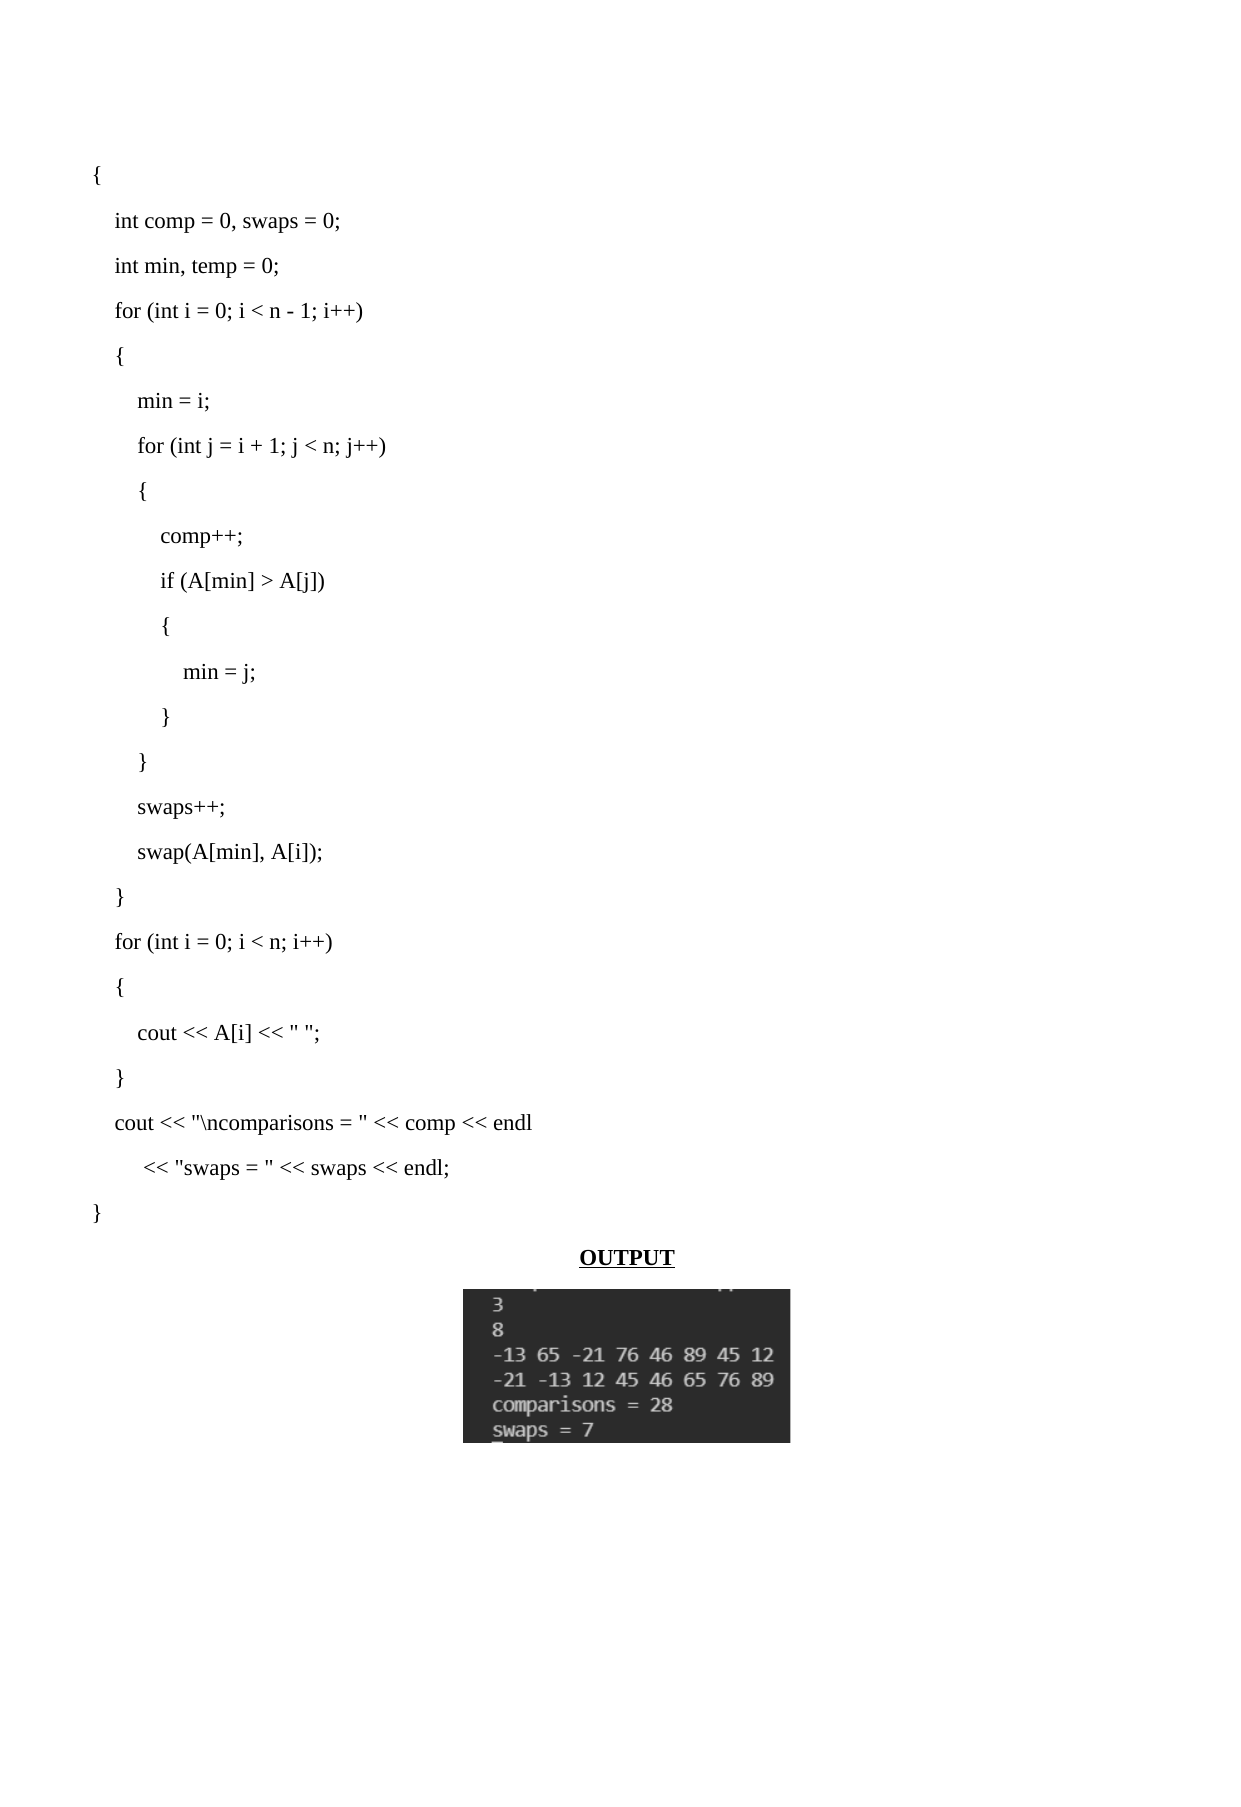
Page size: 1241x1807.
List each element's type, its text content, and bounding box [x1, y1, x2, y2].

text comp++; [91, 522, 1162, 549]
text { [91, 613, 1162, 639]
text swap(A[min], A[i]); [91, 838, 1162, 864]
text cout << A[i] << " "; [91, 1018, 1162, 1045]
text { [91, 973, 1162, 1000]
text { [91, 162, 1162, 188]
text cout << "\ncomparisons = " << comp << endl [91, 1109, 1162, 1135]
text } [91, 1199, 1162, 1225]
text swaps++; [91, 793, 1162, 819]
text } [91, 703, 1162, 729]
text } [91, 748, 1162, 774]
text { [91, 342, 1162, 368]
text { [91, 477, 1162, 504]
text OUTPUT [91, 1244, 1162, 1270]
text for (int i = 0; i < n; i++) [91, 928, 1162, 955]
text int comp = 0, swaps = 0; [91, 207, 1162, 233]
text } [91, 1064, 1162, 1090]
text min = i; [91, 387, 1162, 413]
text for (int j = i + 1; j < n; j++) [91, 432, 1162, 458]
text } [91, 883, 1162, 909]
text int min, temp = 0; [91, 252, 1162, 278]
text << "swaps = " << swaps << endl; [91, 1154, 1162, 1180]
text for (int i = 0; i < n - 1; i++) [91, 297, 1162, 323]
text min = j; [91, 658, 1162, 684]
text if (A[min] > A[j]) [91, 567, 1162, 594]
